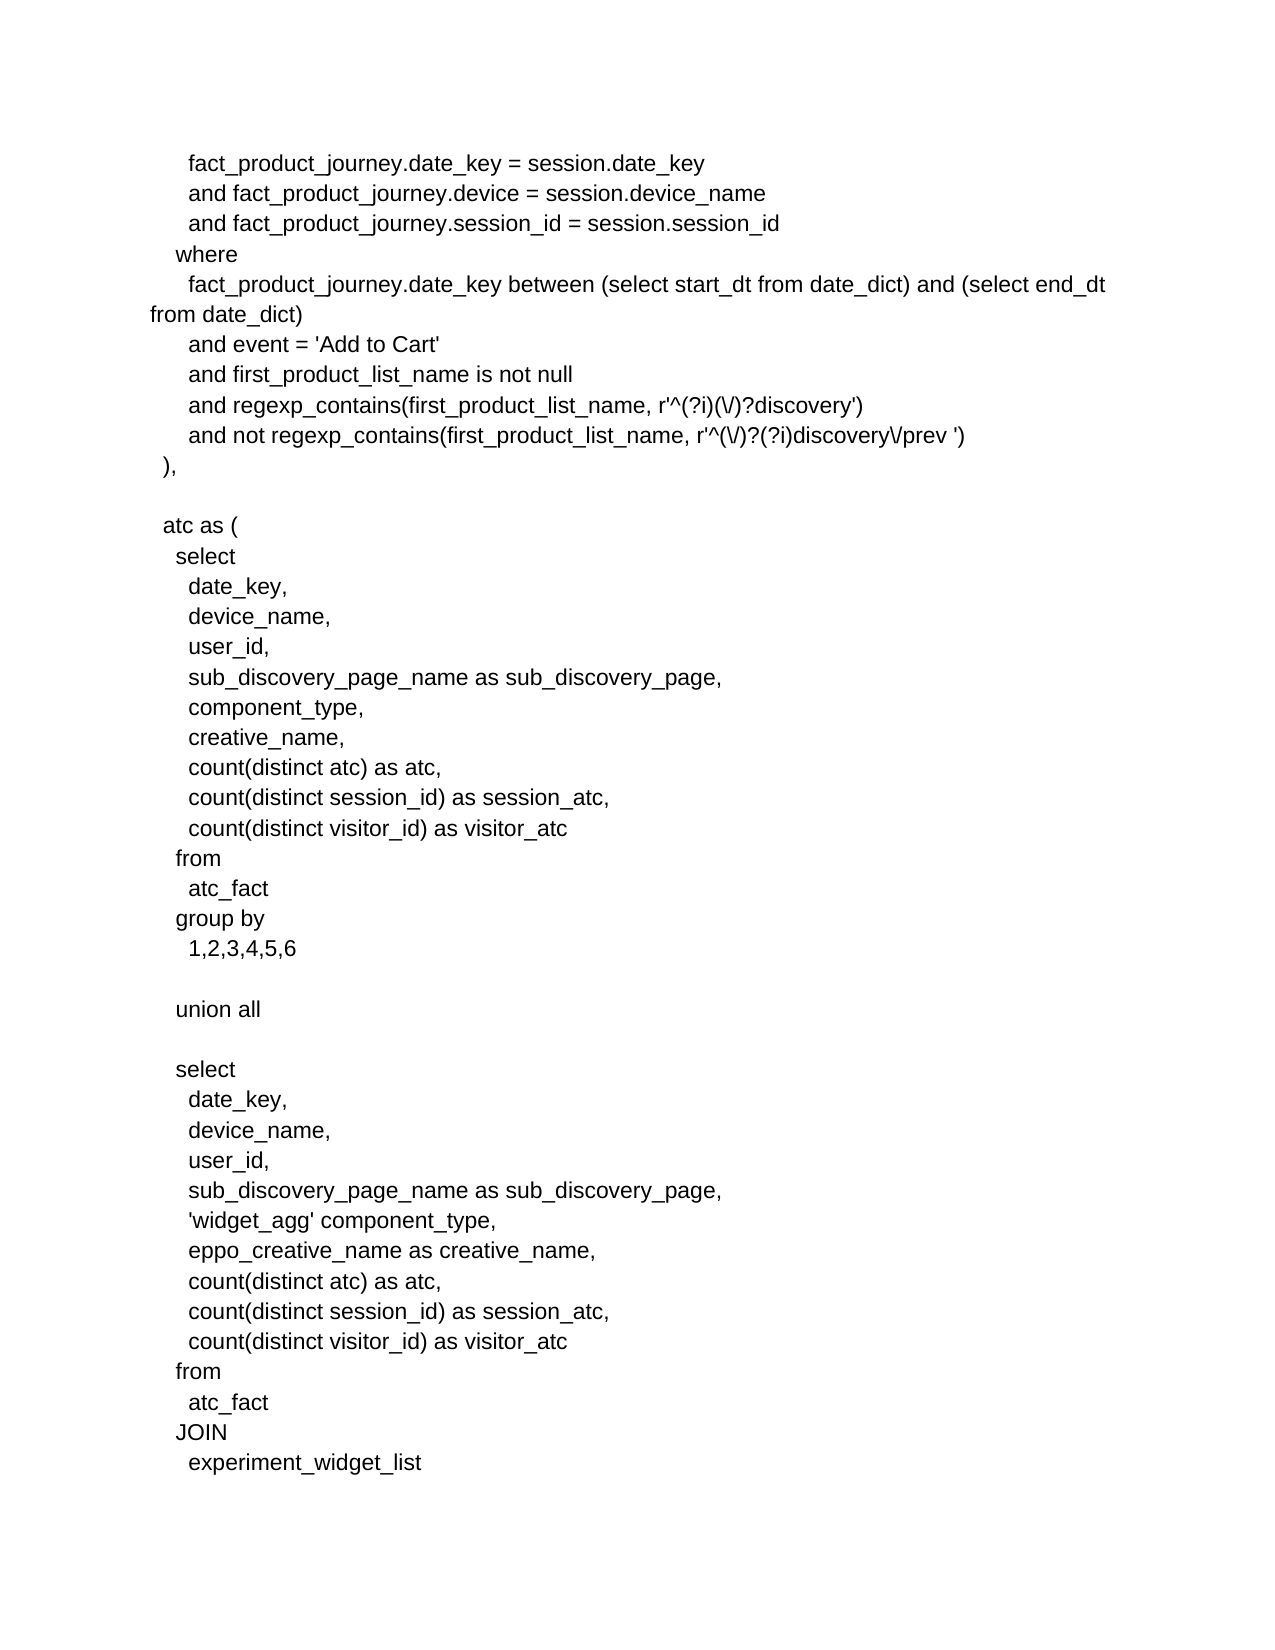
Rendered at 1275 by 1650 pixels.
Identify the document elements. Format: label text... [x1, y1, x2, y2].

text and fact_product_journey.device = session.device_name [150, 180, 1125, 207]
text fact_product_journey.date_key = session.date_key [150, 150, 1125, 176]
text and fact_product_journey.session_id = session.session_id [150, 210, 1125, 237]
text count(distinct atc) as atc, [150, 754, 1125, 781]
text and not regexp_contains(first_product_list_name, r'^(\/)?(?i)discovery\/prev ') [150, 422, 1125, 448]
text sub_discovery_page_name as sub_discovery_page, [150, 663, 1125, 690]
text user_id, [150, 1147, 1125, 1173]
text 'widget_agg' component_type, [150, 1207, 1125, 1234]
text count(distinct session_id) as session_atc, [150, 1298, 1125, 1324]
text where [150, 241, 1125, 267]
text count(distinct session_id) as session_atc, [150, 784, 1125, 811]
text fact_product_journey.date_key between (select start_dt from date_dict) and (select end_dt from date_dict) [150, 271, 1125, 327]
text experiment_widget_list [150, 1449, 1125, 1475]
text ), [150, 452, 1125, 478]
text date_key, [150, 1086, 1125, 1113]
text atc_fact [150, 875, 1125, 901]
text creative_name, [150, 724, 1125, 750]
text 1,2,3,4,5,6 [150, 935, 1125, 962]
text count(distinct visitor_id) as visitor_atc [150, 814, 1125, 841]
text JOIN [150, 1419, 1125, 1445]
text count(distinct atc) as atc, [150, 1268, 1125, 1294]
text component_type, [150, 694, 1125, 720]
text and event = 'Add to Cart' [150, 331, 1125, 358]
text device_name, [150, 1117, 1125, 1143]
text group by [150, 905, 1125, 932]
text count(distinct visitor_id) as visitor_atc [150, 1328, 1125, 1354]
text and first_product_list_name is not null [150, 361, 1125, 388]
text select [150, 543, 1125, 569]
text union all [150, 996, 1125, 1022]
text and regexp_contains(first_product_list_name, r'^(?i)(\/)?discovery') [150, 392, 1125, 418]
text from [150, 1358, 1125, 1385]
text eppo_creative_name as creative_name, [150, 1237, 1125, 1264]
text atc as ( [150, 512, 1125, 539]
text from [150, 845, 1125, 871]
text atc_fact [150, 1388, 1125, 1415]
text user_id, [150, 633, 1125, 660]
text device_name, [150, 603, 1125, 629]
text date_key, [150, 573, 1125, 599]
text sub_discovery_page_name as sub_discovery_page, [150, 1177, 1125, 1203]
text select [150, 1056, 1125, 1083]
